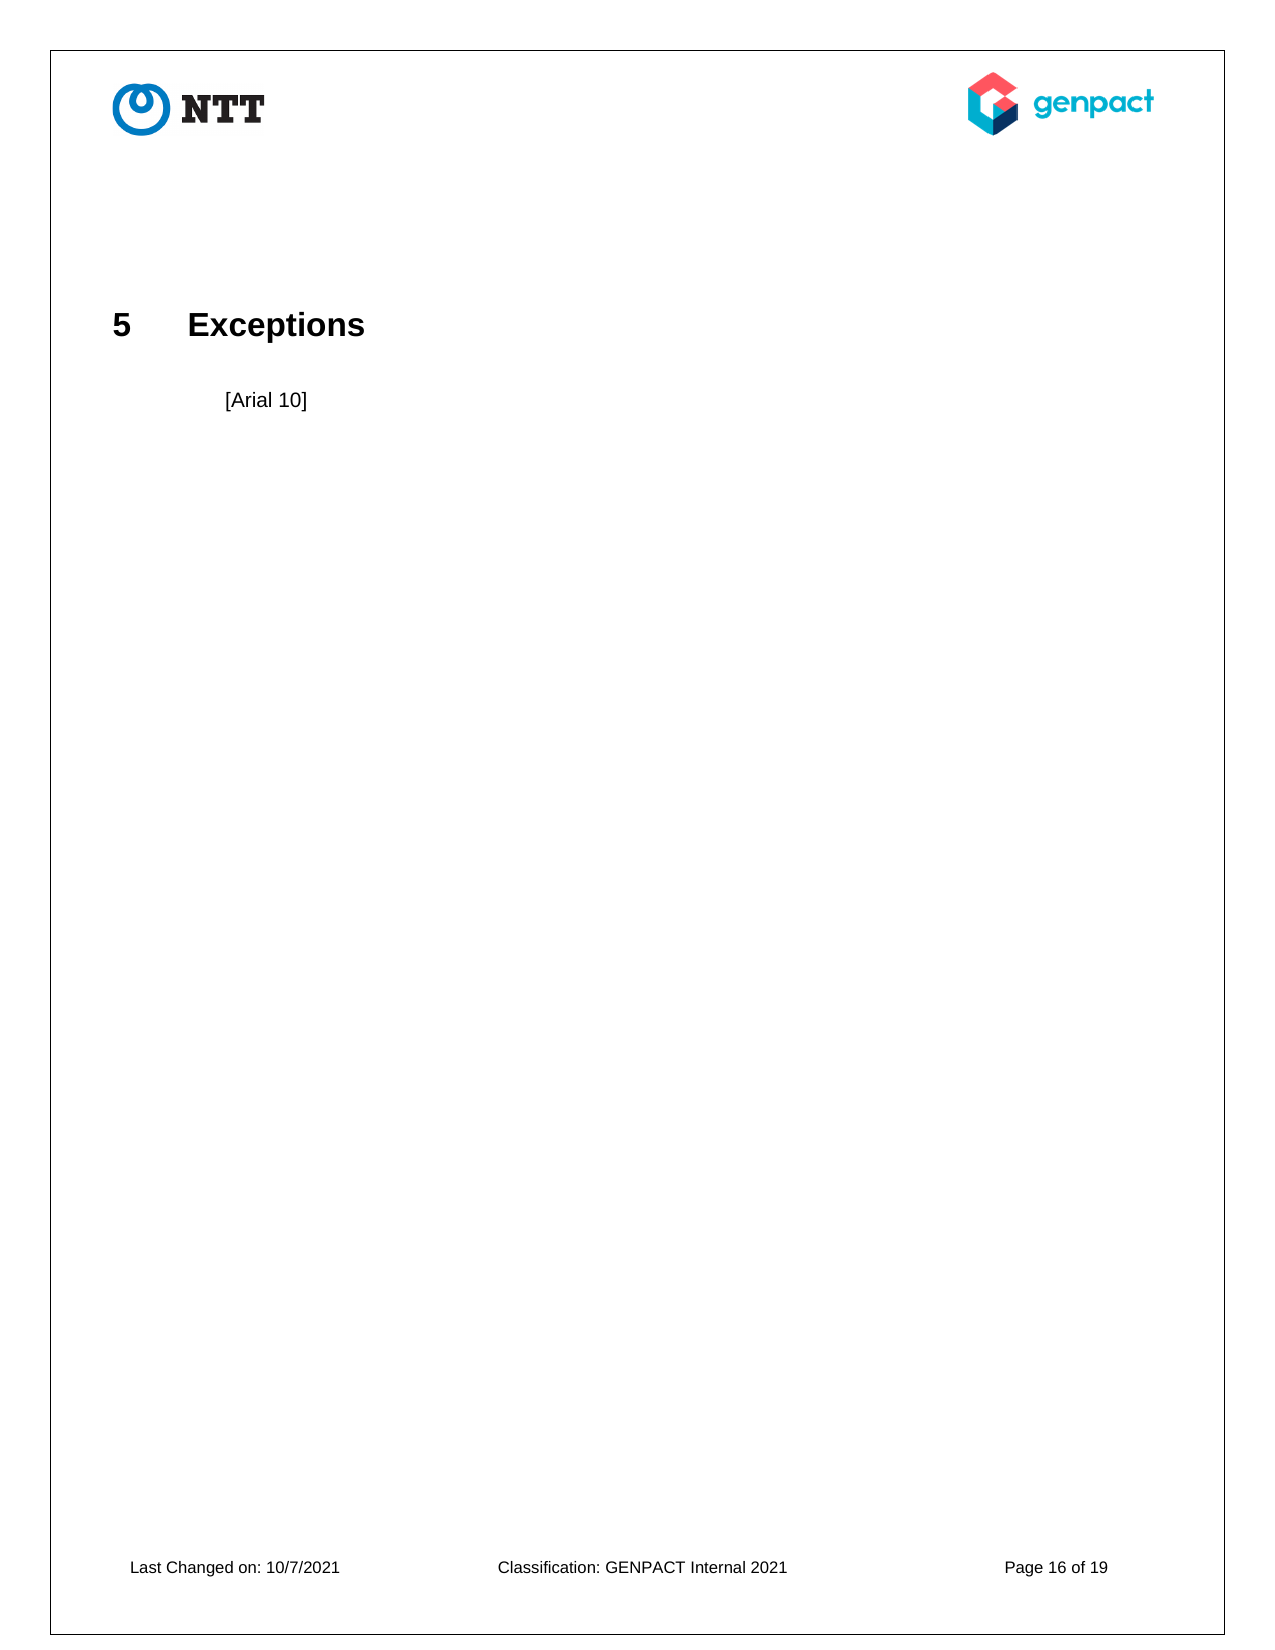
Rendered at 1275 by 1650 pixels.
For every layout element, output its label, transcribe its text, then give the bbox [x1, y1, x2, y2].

text [Arial 10] [225, 388, 1087, 412]
subtitle Exceptions [112, 306, 1087, 344]
picture [963, 66, 1163, 136]
picture [112, 83, 265, 136]
